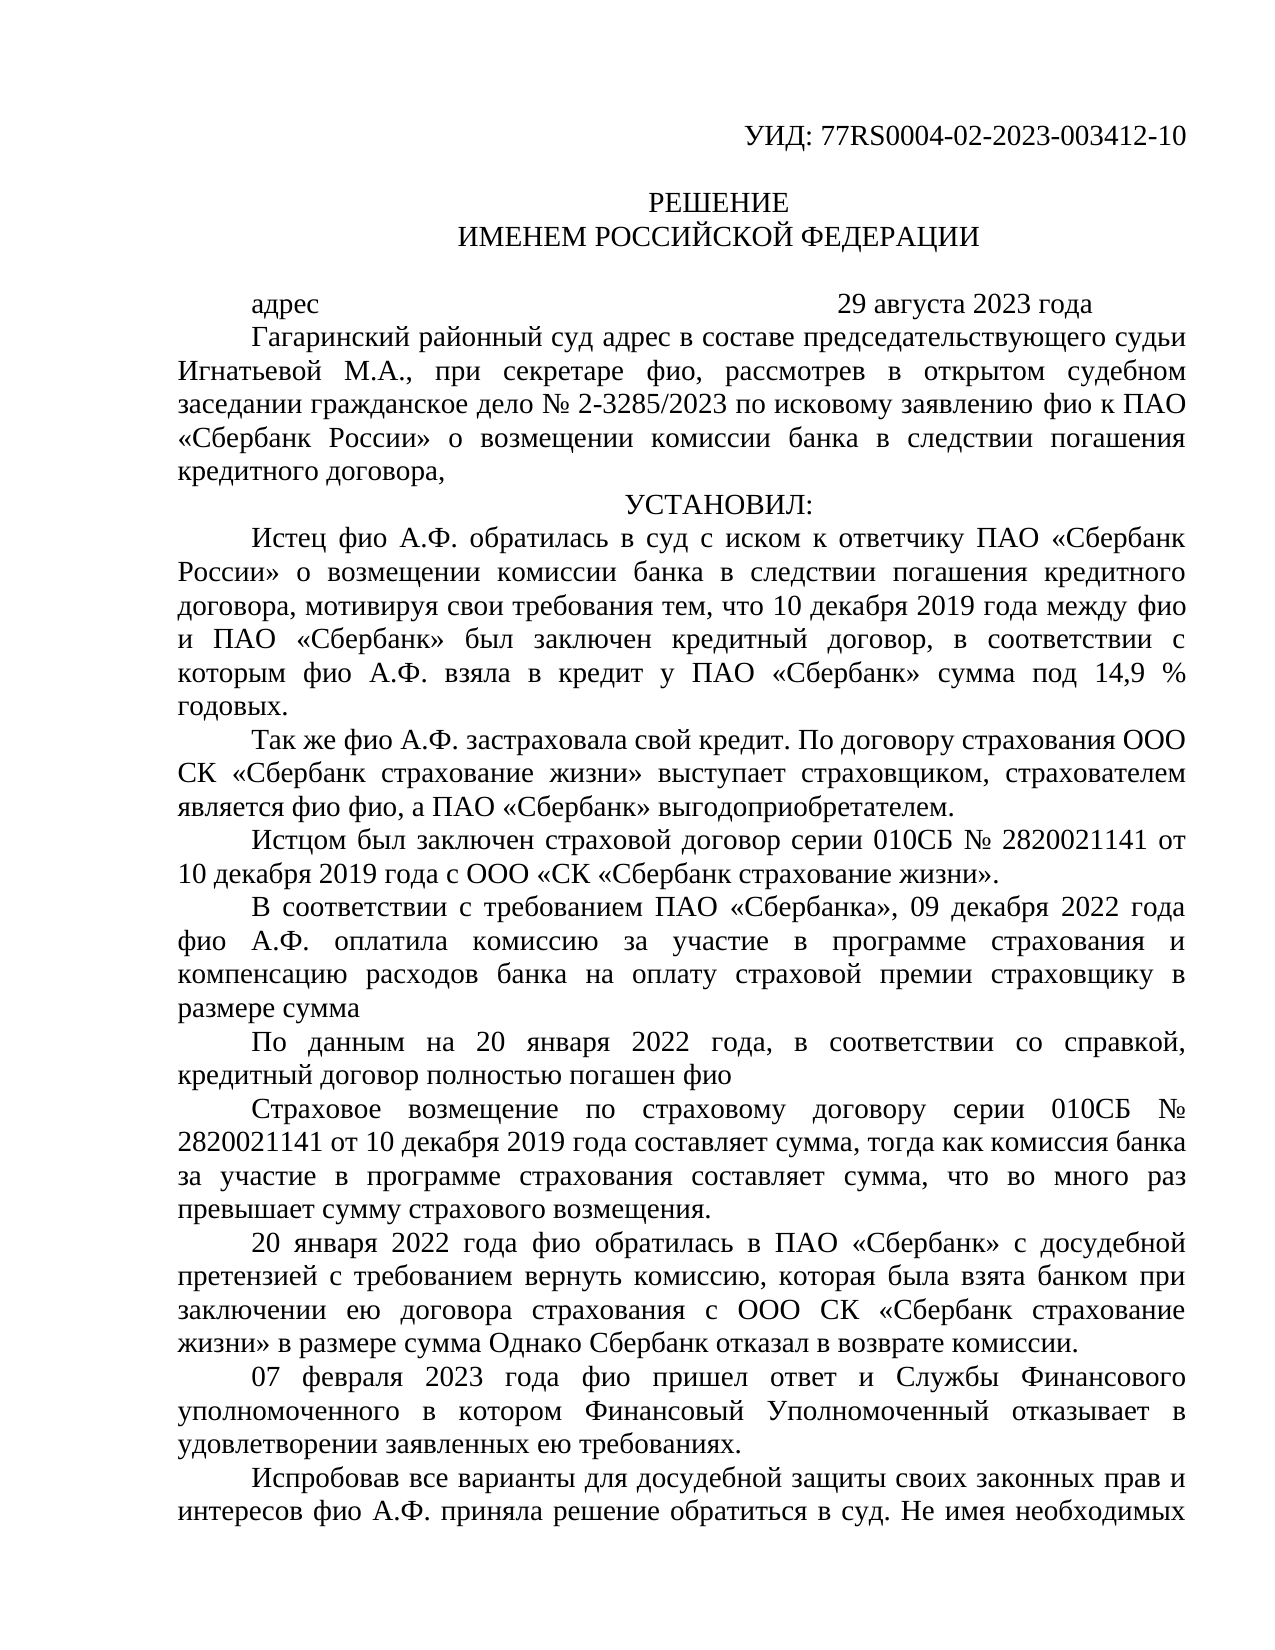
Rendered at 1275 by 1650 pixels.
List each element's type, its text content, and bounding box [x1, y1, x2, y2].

text адрес 29 августа 2023 года [177, 286, 1186, 319]
text УСТАНОВИЛ: [177, 487, 1186, 521]
text 07 февраля 2023 года фио пришел ответ и Службы Финансового уполномоченного в котором Финансовый Уполномоченный отказывает в удовлетворении заявленных ею требованиях. [177, 1359, 1186, 1460]
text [177, 1460, 1186, 1527]
text Так же фио А.Ф. застраховала свой кредит. По договору страхования ООО СК «Сбербанк страхование жизни» выступает страховщиком, страхователем является фио фио, а ПАО «Сбербанк» выгодоприобретателем. [177, 722, 1186, 822]
text 20 января 2022 года фио обратилась в ПАО «Сбербанк» с досудебной претензией с требованием вернуть комиссию, которая была взята банком при заключении ею договора страхования с ООО СК «Сбербанк страхование жизни» в размере сумма Однако Сбербанк отказал в возврате комиссии. [177, 1225, 1186, 1359]
text Гагаринский районный суд адрес в составе председательствующего судьи Игнатьевой М.А., при секретаре фио, рассмотрев в открытом судебном заседании гражданское дело № 2-3285/2023 по исковому заявлению фио к ПАО «Сбербанк России» о возмещении комиссии банка в следствии погашения кредитного договора, [177, 319, 1186, 487]
text По данным на 20 января 2022 года, в соответствии со справкой, кредитный договор полностью погашен фио [177, 1024, 1186, 1091]
text В соответствии с требованием ПАО «Сбербанка», 09 декабря 2022 года фио А.Ф. оплатила комиссию за участие в программе страхования и компенсацию расходов банка на оплату страховой премии страховщику в размере сумма [177, 889, 1186, 1024]
text Истцом был заключен страховой договор серии 010СБ № 2820021141 от 10 декабря 2019 года с ООО «СК «Сбербанк страхование жизни». [177, 822, 1186, 889]
text Страховое возмещение по страховому договору серии 010СБ № 2820021141 от 10 декабря 2019 года составляет сумма, тогда как комиссия банка за участие в программе страхования составляет сумма, что во много раз превышает сумму страхового возмещения. [177, 1091, 1186, 1225]
text РЕШЕНИЕ [177, 185, 1186, 219]
text ИМЕНЕМ РОССИЙСКОЙ ФЕДЕРАЦИИ [177, 219, 1186, 252]
text УИД: 77RS0004-02-2023-003412-10 [177, 118, 1186, 152]
text Истец фио А.Ф. обратилась в суд с иском к ответчику ПАО «Сбербанк России» о возмещении комиссии банка в следствии погашения кредитного договора, мотивируя свои требования тем, что 10 декабря 2019 года между фио и ПАО «Сбербанк» был заключен кредитный договор, в соответствии с которым фио А.Ф. взяла в кредит у ПАО «Сбербанк» сумма под 14,9 % годовых. [177, 521, 1186, 722]
